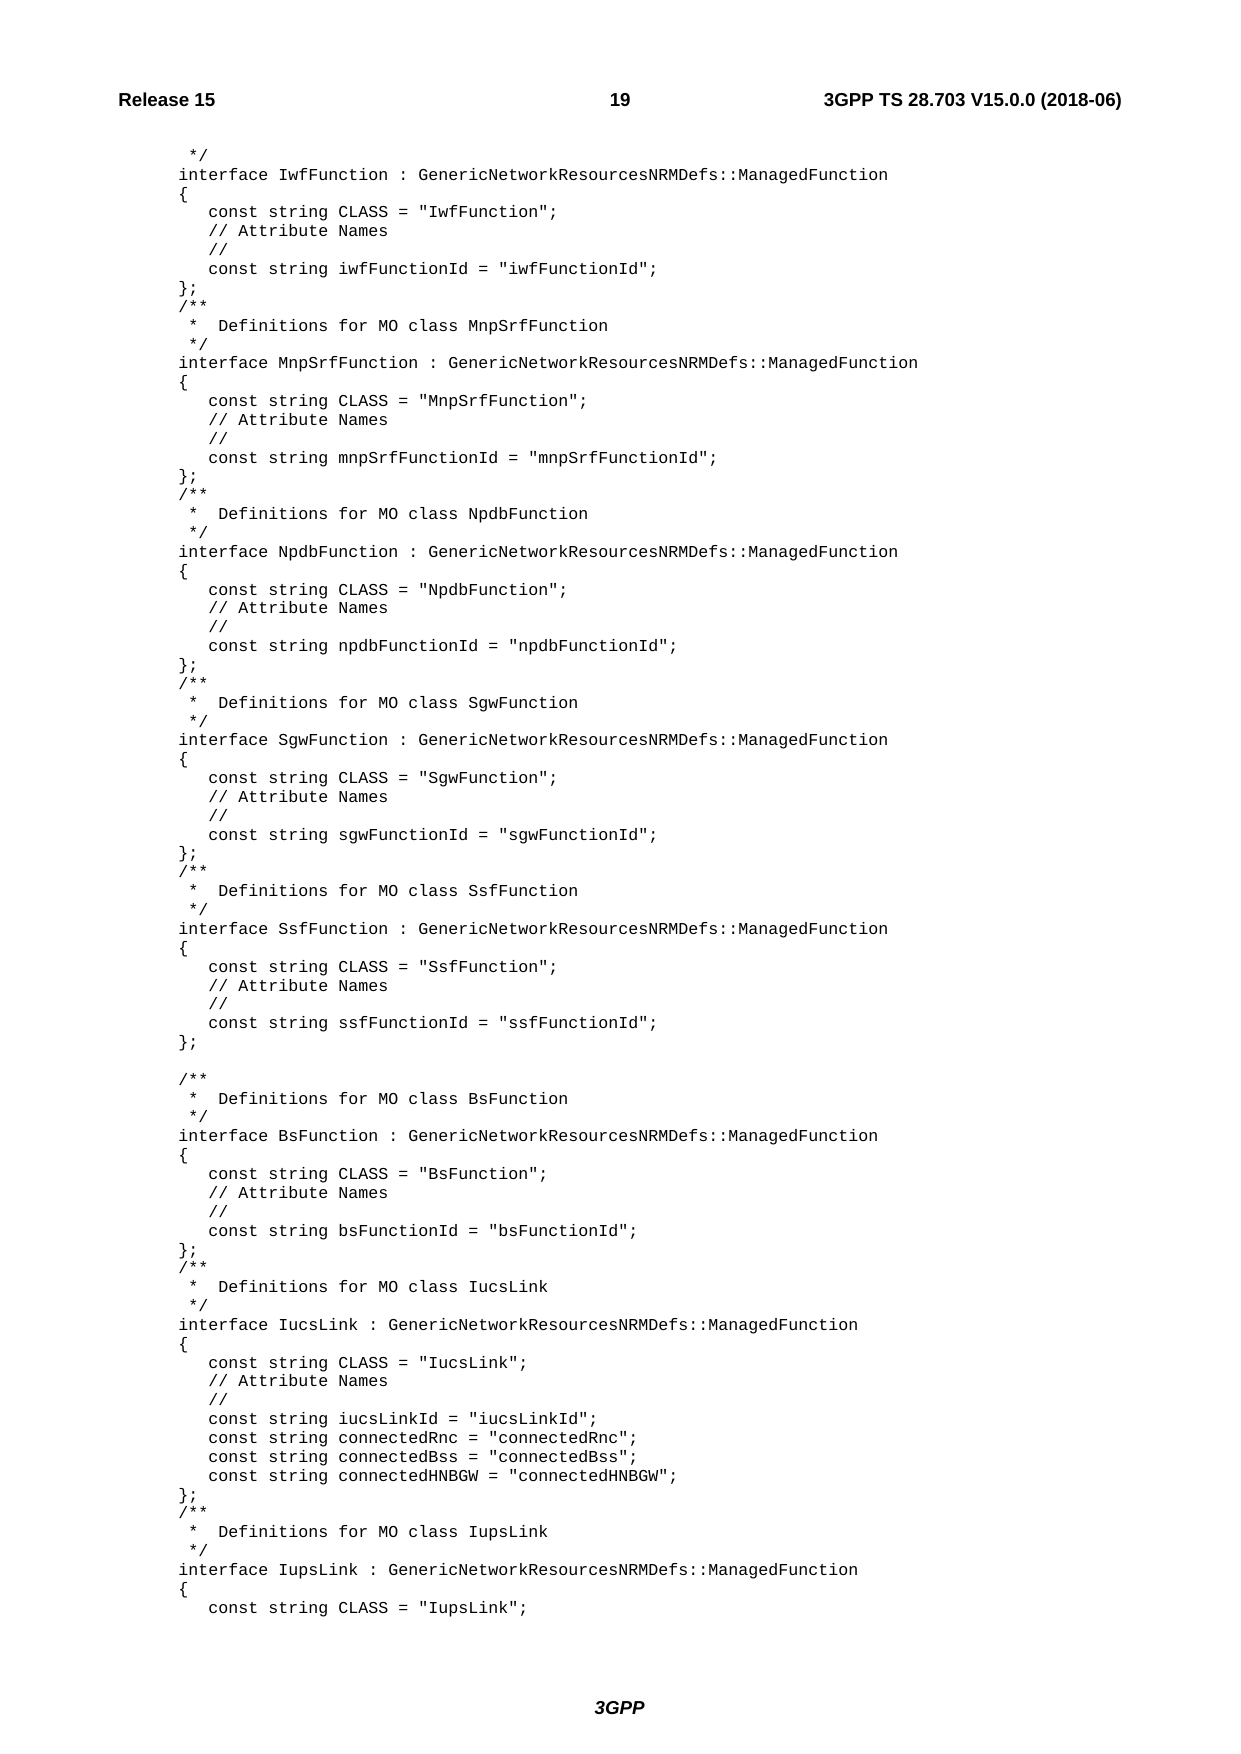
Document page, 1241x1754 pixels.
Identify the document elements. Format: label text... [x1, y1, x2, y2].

text interface SsfFunction : GenericNetworkResourcesNRMDefs::ManagedFunction [118, 921, 1122, 939]
text const string mnpSrfFunctionId = "mnpSrfFunctionId"; [118, 449, 1122, 468]
text const string iucsLinkId = "iucsLinkId"; [118, 1411, 1122, 1429]
text const string CLASS = "IucsLink"; [118, 1354, 1122, 1373]
text /** [118, 1071, 1122, 1090]
text /** [118, 864, 1122, 883]
text interface MnpSrfFunction : GenericNetworkResourcesNRMDefs::ManagedFunction [118, 355, 1122, 374]
text * Definitions for MO class NpdbFunction [118, 506, 1122, 524]
text interface NpdbFunction : GenericNetworkResourcesNRMDefs::ManagedFunction [118, 543, 1122, 562]
text const string connectedRnc = "connectedRnc"; [118, 1429, 1122, 1448]
text const string bsFunctionId = "bsFunctionId"; [118, 1222, 1122, 1241]
text }; [118, 468, 1122, 487]
text const string npdbFunctionId = "npdbFunctionId"; [118, 638, 1122, 657]
text // Attribute Names [118, 1184, 1122, 1203]
text const string CLASS = "SsfFunction"; [118, 958, 1122, 977]
text */ [118, 524, 1122, 543]
text const string CLASS = "IupsLink"; [118, 1599, 1122, 1618]
text // Attribute Names [118, 223, 1122, 242]
text * Definitions for MO class SgwFunction [118, 694, 1122, 713]
text /** [118, 298, 1122, 317]
text { [118, 185, 1122, 204]
text const string CLASS = "NpdbFunction"; [118, 581, 1122, 600]
text * Definitions for MO class BsFunction [118, 1090, 1122, 1109]
text const string CLASS = "MnpSrfFunction"; [118, 393, 1122, 411]
text }; [118, 845, 1122, 864]
text const string CLASS = "BsFunction"; [118, 1166, 1122, 1184]
text // [118, 242, 1122, 261]
text { [118, 374, 1122, 393]
text * Definitions for MO class IucsLink [118, 1279, 1122, 1298]
text */ [118, 1298, 1122, 1316]
text // Attribute Names [118, 977, 1122, 996]
text * Definitions for MO class IupsLink [118, 1524, 1122, 1543]
text const string CLASS = "SgwFunction"; [118, 770, 1122, 788]
text * Definitions for MO class MnpSrfFunction [118, 317, 1122, 336]
text */ [118, 1543, 1122, 1562]
text { [118, 562, 1122, 581]
text { [118, 1335, 1122, 1354]
text const string connectedBss = "connectedBss"; [118, 1448, 1122, 1467]
text /** [118, 675, 1122, 694]
text * Definitions for MO class SsfFunction [118, 883, 1122, 902]
text // [118, 430, 1122, 449]
text { [118, 751, 1122, 770]
text }; [118, 1034, 1122, 1052]
text // [118, 996, 1122, 1015]
text interface IwfFunction : GenericNetworkResourcesNRMDefs::ManagedFunction [118, 166, 1122, 185]
text */ [118, 902, 1122, 921]
text const string sgwFunctionId = "sgwFunctionId"; [118, 826, 1122, 845]
text // Attribute Names [118, 788, 1122, 807]
text { [118, 1580, 1122, 1599]
text { [118, 1147, 1122, 1166]
text interface SgwFunction : GenericNetworkResourcesNRMDefs::ManagedFunction [118, 732, 1122, 751]
text interface IupsLink : GenericNetworkResourcesNRMDefs::ManagedFunction [118, 1562, 1122, 1580]
text const string CLASS = "IwfFunction"; [118, 204, 1122, 223]
text interface IucsLink : GenericNetworkResourcesNRMDefs::ManagedFunction [118, 1316, 1122, 1335]
text */ [118, 1109, 1122, 1128]
text */ [118, 336, 1122, 355]
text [118, 1467, 1122, 1486]
text // Attribute Names [118, 1373, 1122, 1392]
text { [118, 939, 1122, 958]
text const string ssfFunctionId = "ssfFunctionId"; [118, 1015, 1122, 1034]
text // Attribute Names [118, 600, 1122, 619]
text // [118, 619, 1122, 638]
text */ [118, 713, 1122, 732]
text /** [118, 1505, 1122, 1524]
text // [118, 1203, 1122, 1222]
text /** [118, 487, 1122, 506]
text }; [118, 657, 1122, 675]
text /** [118, 1260, 1122, 1279]
text }; [118, 1241, 1122, 1260]
text }; [118, 1486, 1122, 1505]
text // [118, 807, 1122, 826]
text // [118, 1392, 1122, 1411]
text interface BsFunction : GenericNetworkResourcesNRMDefs::ManagedFunction [118, 1128, 1122, 1147]
text }; [118, 279, 1122, 298]
text const string iwfFunctionId = "iwfFunctionId"; [118, 261, 1122, 279]
text */ [118, 147, 1122, 166]
text // Attribute Names [118, 411, 1122, 430]
